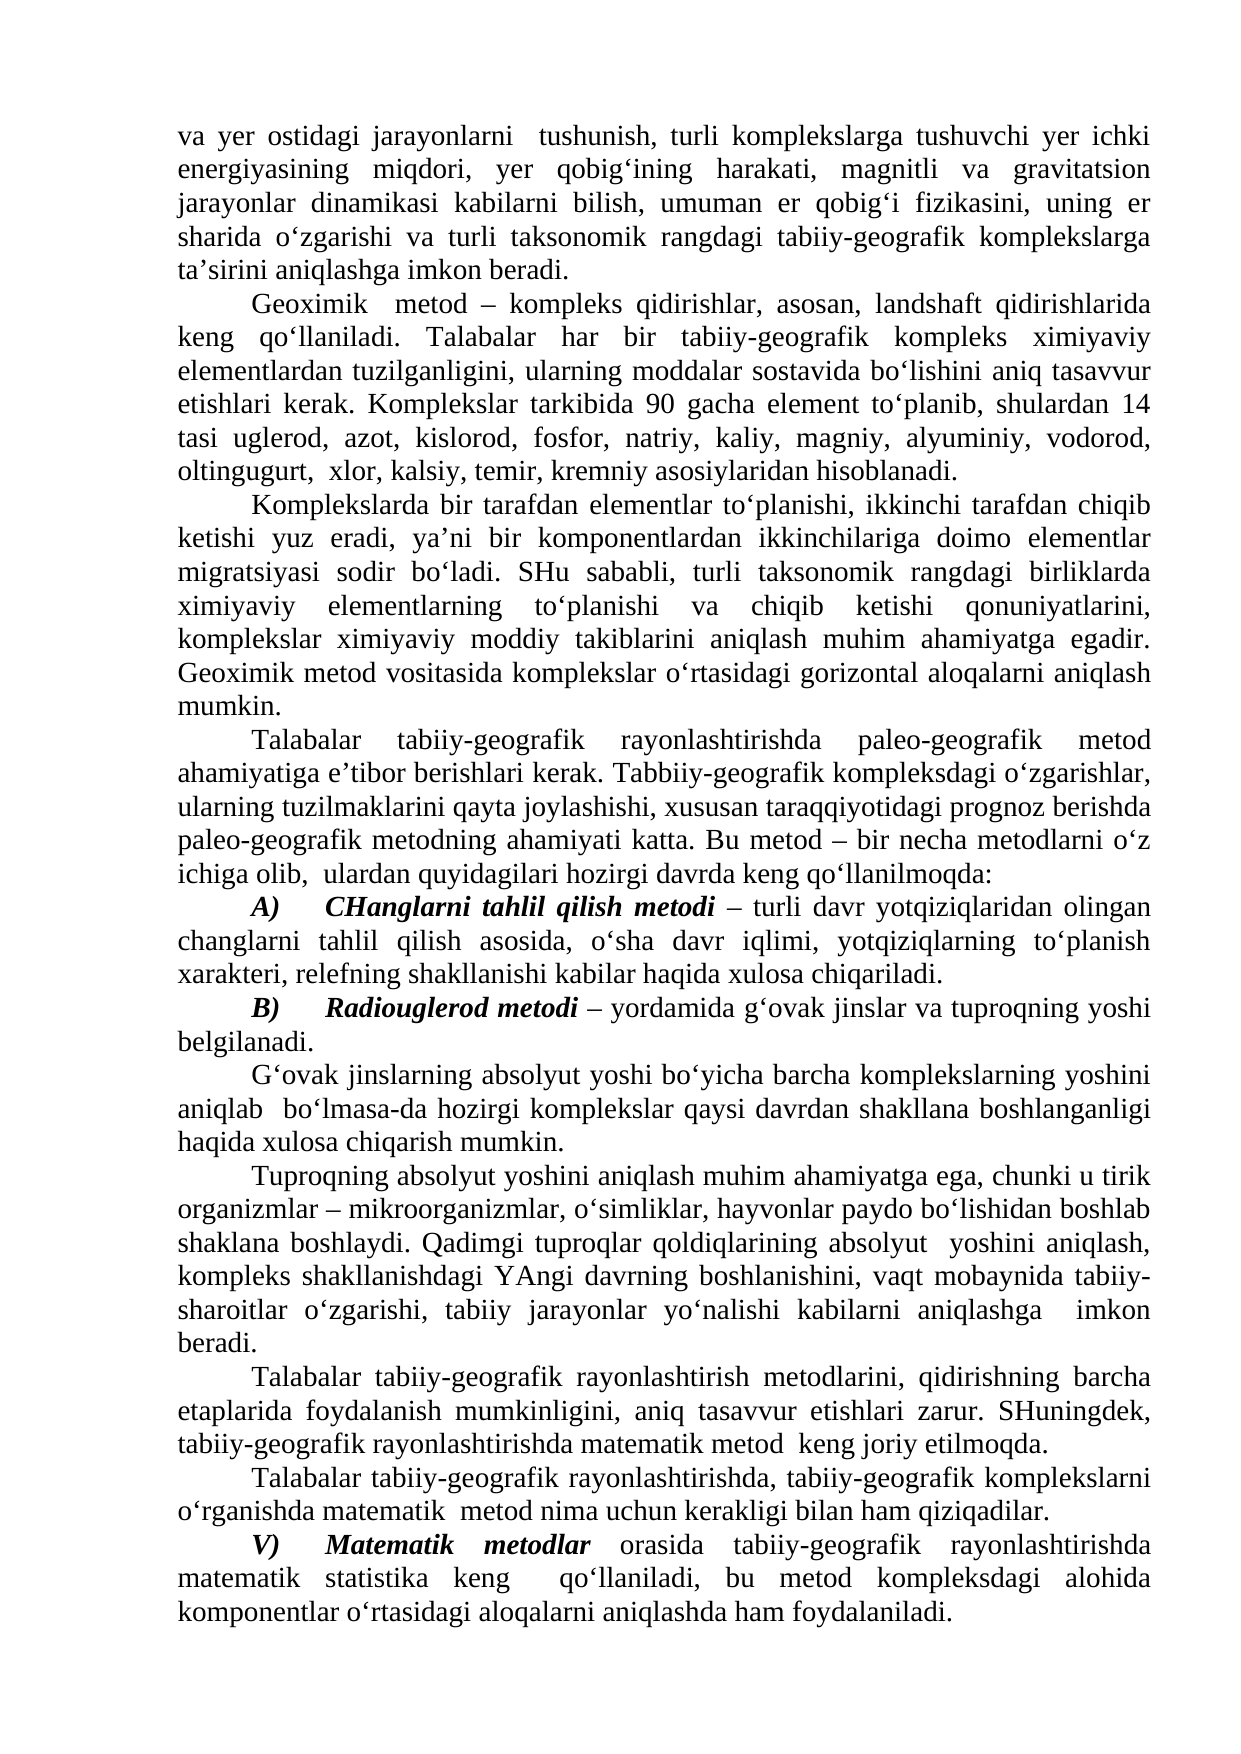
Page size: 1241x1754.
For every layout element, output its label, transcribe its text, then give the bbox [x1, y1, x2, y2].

text Geoximik metod – kompleks qidirishlar, asosan, landshaft qidirishlarida keng qo‘llaniladi. Talabalar har bir tabiiy-geografik kompleks ximiyaviy elementlardan tuzilganligini, ularning moddalar sostavida bo‘lishini aniq tasavvur etishlari kerak. Komplekslar tarkibida 90 gacha element to‘planib, shulardan 14 tasi uglerod, azot, kislorod, fosfor, natriy, kaliy, magniy, alyuminiy, vodorod, oltingugurt, xlor, kalsiy, temir, kremniy asosiylaridan hisoblanadi. [177, 286, 1152, 487]
text Komplekslarda bir tarafdan elementlar to‘planishi, ikkinchi tarafdan chiqib ketishi yuz eradi, ya’ni bir komponentlardan ikkinchilariga doimo elementlar migratsiyasi sodir bo‘ladi. SHu sababli, turli taksonomik rangdagi birliklarda ximiyaviy elementlarning to‘planishi va chiqib ketishi qonuniyatlarini, komplekslar ximiyaviy moddiy takiblarini aniqlash muhim ahamiyatga egadir. Geoximik metod vositasida komplekslar o‘rtasidagi gorizontal aloqalarni aniqlash mumkin. [177, 487, 1152, 722]
text Tuproqning absolyut yoshini aniqlash muhim ahamiyatga ega, chunki u tirik organizmlar – mikroorganizmlar, o‘simliklar, hayvonlar paydo bo‘lishidan boshlab shaklana boshlaydi. Qadimgi tuproqlar qoldiqlarining absolyut yoshini aniqlash, kompleks shakllanishdagi YAngi davrning boshlanishini, vaqt mobaynida tabiiy-sharoitlar o‘zgarishi, tabiiy jarayonlar yo‘nalishi kabilarni aniqlashga imkon beradi. [177, 1158, 1152, 1359]
text B) Radiouglerod metodi – yordamida g‘ovak jinslar va tuproqning yoshi belgilanadi. [177, 990, 1152, 1057]
text G‘ovak jinslarning absolyut yoshi bo‘yicha barcha komplekslarning yoshini aniqlab bo‘lmasa-da hozirgi komplekslar qaysi davrdan shakllana boshlanganligi haqida xulosa chiqarish mumkin. [177, 1057, 1152, 1158]
text V) Matematik metodlar orasida tabiiy-geografik rayonlashtirishda matematik statistika keng qo‘llaniladi, bu metod kompleksdagi alohida komponentlar o‘rtasidagi aloqalarni aniqlashda ham foydalaniladi. [177, 1527, 1152, 1627]
text Talabalar tabiiy-geografik rayonlashtirishda, tabiiy-geografik komplekslarni o‘rganishda matematik metod nima uchun kerakligi bilan ham qiziqadilar. [177, 1460, 1152, 1527]
text Talabalar tabiiy-geografik rayonlashtirishda paleo-geografik metod ahamiyatiga e’tibor berishlari kerak. Tabbiiy-geografik kompleksdagi o‘zgarishlar, ularning tuzilmaklarini qayta joylashishi, xususan taraqqiyotidagi prognoz berishda paleo-geografik metodning ahamiyati katta. Bu metod – bir necha metodlarni o‘z ichiga olib, ulardan quyidagilari hozirgi davrda keng qo‘llanilmoqda: [177, 722, 1152, 889]
text Talabalar tabiiy-geografik rayonlashtirish metodlarini, qidirishning barcha etaplarida foydalanish mumkinligini, aniq tasavvur etishlari zarur. SHuningdek, tabiiy-geografik rayonlashtirishda matematik metod keng joriy etilmoqda. [177, 1359, 1152, 1460]
text A) CHanglarni tahlil qilish metodi – turli davr yotqiziqlaridan olingan changlarni tahlil qilish asosida, o‘sha davr iqlimi, yotqiziqlarning to‘planish xarakteri, relefning shakllanishi kabilar haqida xulosa chiqariladi. [177, 889, 1152, 990]
